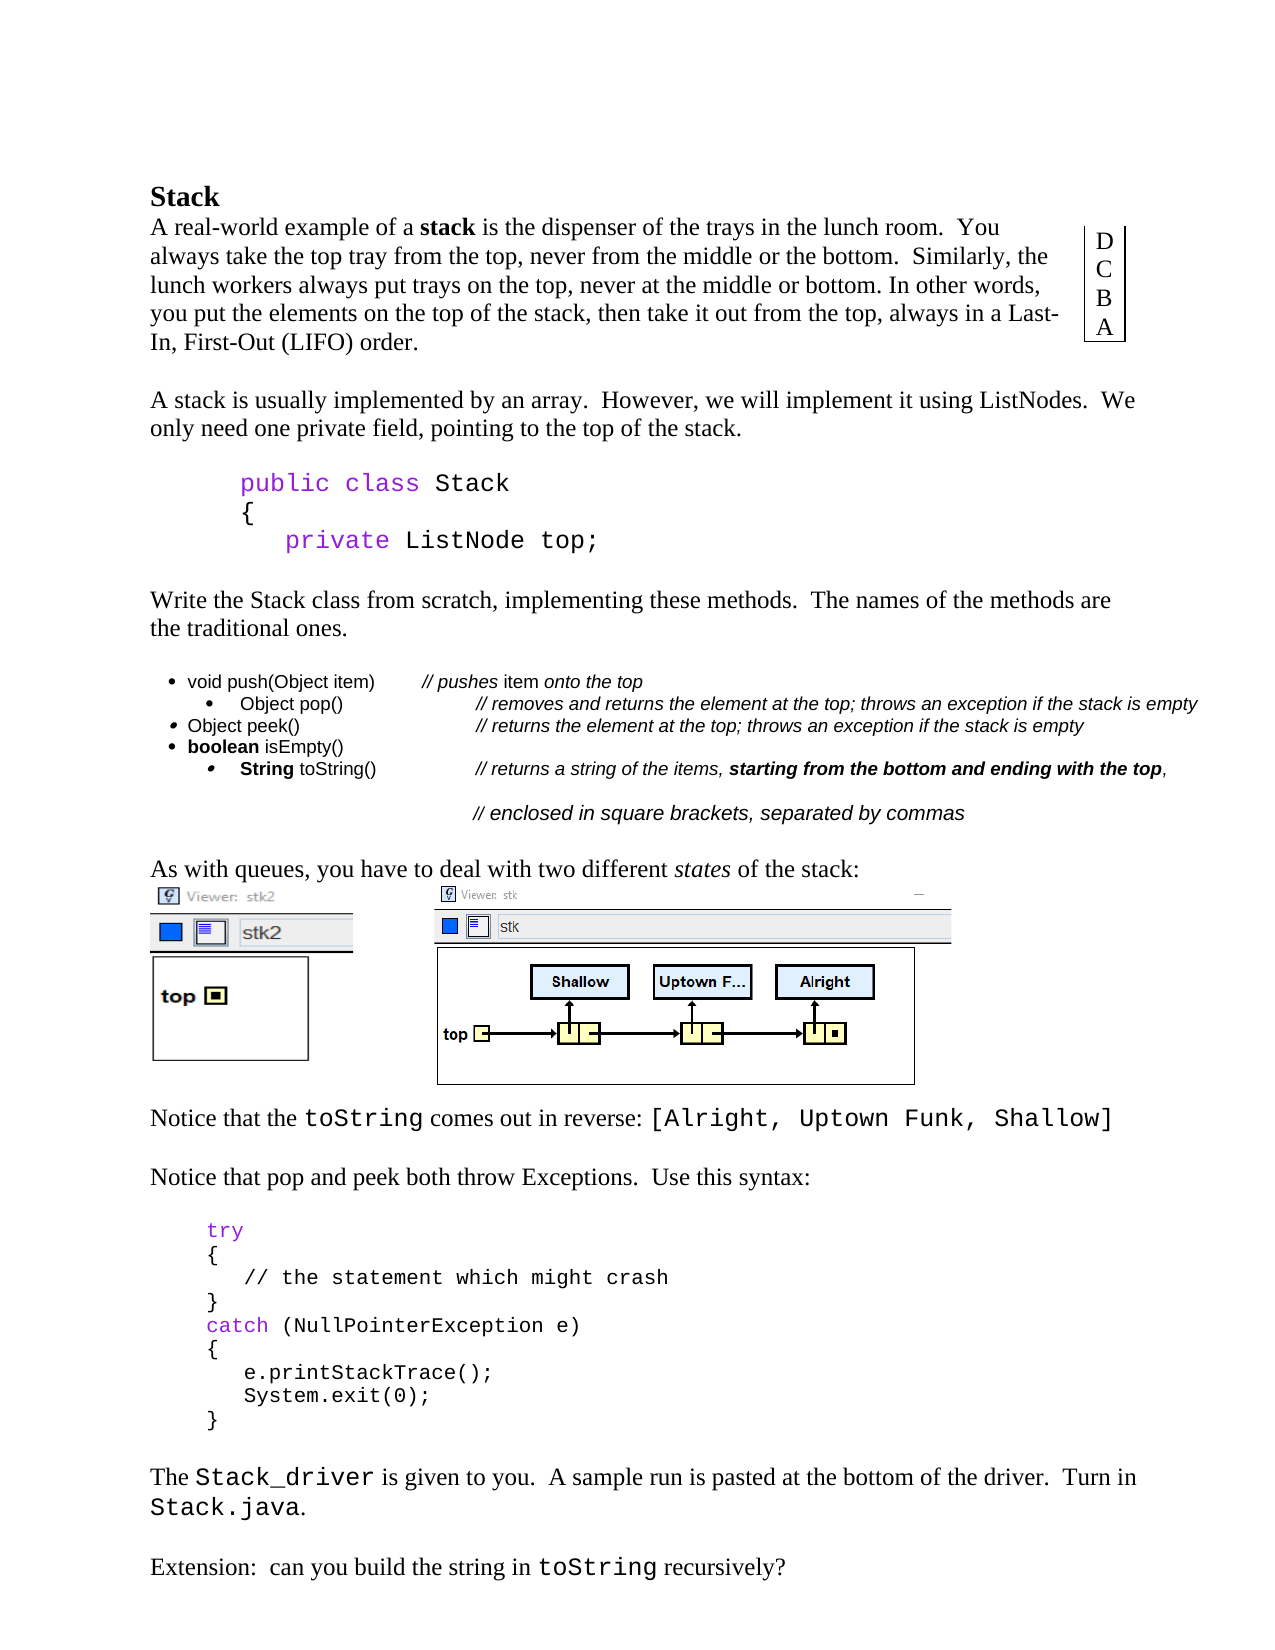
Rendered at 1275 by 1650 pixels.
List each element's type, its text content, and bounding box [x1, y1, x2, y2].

table_cell A [1085, 312, 1124, 341]
text Write the Stack class from scratch, implementing these methods. The names of the methods are the traditional ones. [150, 585, 1144, 642]
list Object pop() // removes and returns the element at the top; throws an exception if the stack is empty [187, 693, 1219, 714]
picture [150, 883, 354, 1103]
text try { // the statement which might crash } catch (NullPointerException e) { e.printStackTrace(); System.exit(0); } [206, 1220, 1144, 1433]
list String toString() // returns a string of the items, starting from the bottom and ending with the top, // enclosed in square brackets, separated by commas [187, 758, 1172, 825]
table_cell B [1085, 283, 1124, 312]
text Notice that pop and peek both throw Exceptions. Use this syntax: [150, 1162, 1144, 1191]
table_header D [1085, 226, 1124, 254]
text Extension: can you build the string in toString recursively? [150, 1552, 1144, 1583]
text Notice that the toString comes out in reverse: [Alright, Uptown Funk, Shallow] [150, 1103, 1144, 1134]
text The Stack_driver is given to you. A sample run is pasted at the bottom of the driver. Turn in Stack.java. [150, 1462, 1144, 1523]
picture [434, 882, 952, 1103]
table_cell C [1085, 255, 1124, 283]
list Object peek() // returns the element at the top; throws an exception if the stack is empty [150, 714, 1144, 736]
list boolean isEmpty() [150, 736, 1144, 758]
list void push(Object item) // pushes item onto the top [150, 671, 1144, 693]
text A real-world example of a stack is the dispenser of the trays in the lunch room. You always take the top tray from the top, never from the middle or the bottom. Similarly, the lunch workers always put trays on the top, never at the middle or bottom. In other words, you put the elements on the top of the stack, then take it out from the top, always in a Last-In, First-Out (LIFO) order. [150, 212, 1144, 356]
subtitle Stack [150, 179, 1144, 212]
text public class Stack { private ListNode top; [225, 471, 1144, 556]
text As with queues, you have to deal with two different states of the stack: [150, 854, 1144, 882]
text A stack is usually implemented by an array. However, we will implement it using ListNodes. We only need one private field, pointing to the top of the stack. [150, 385, 1144, 442]
